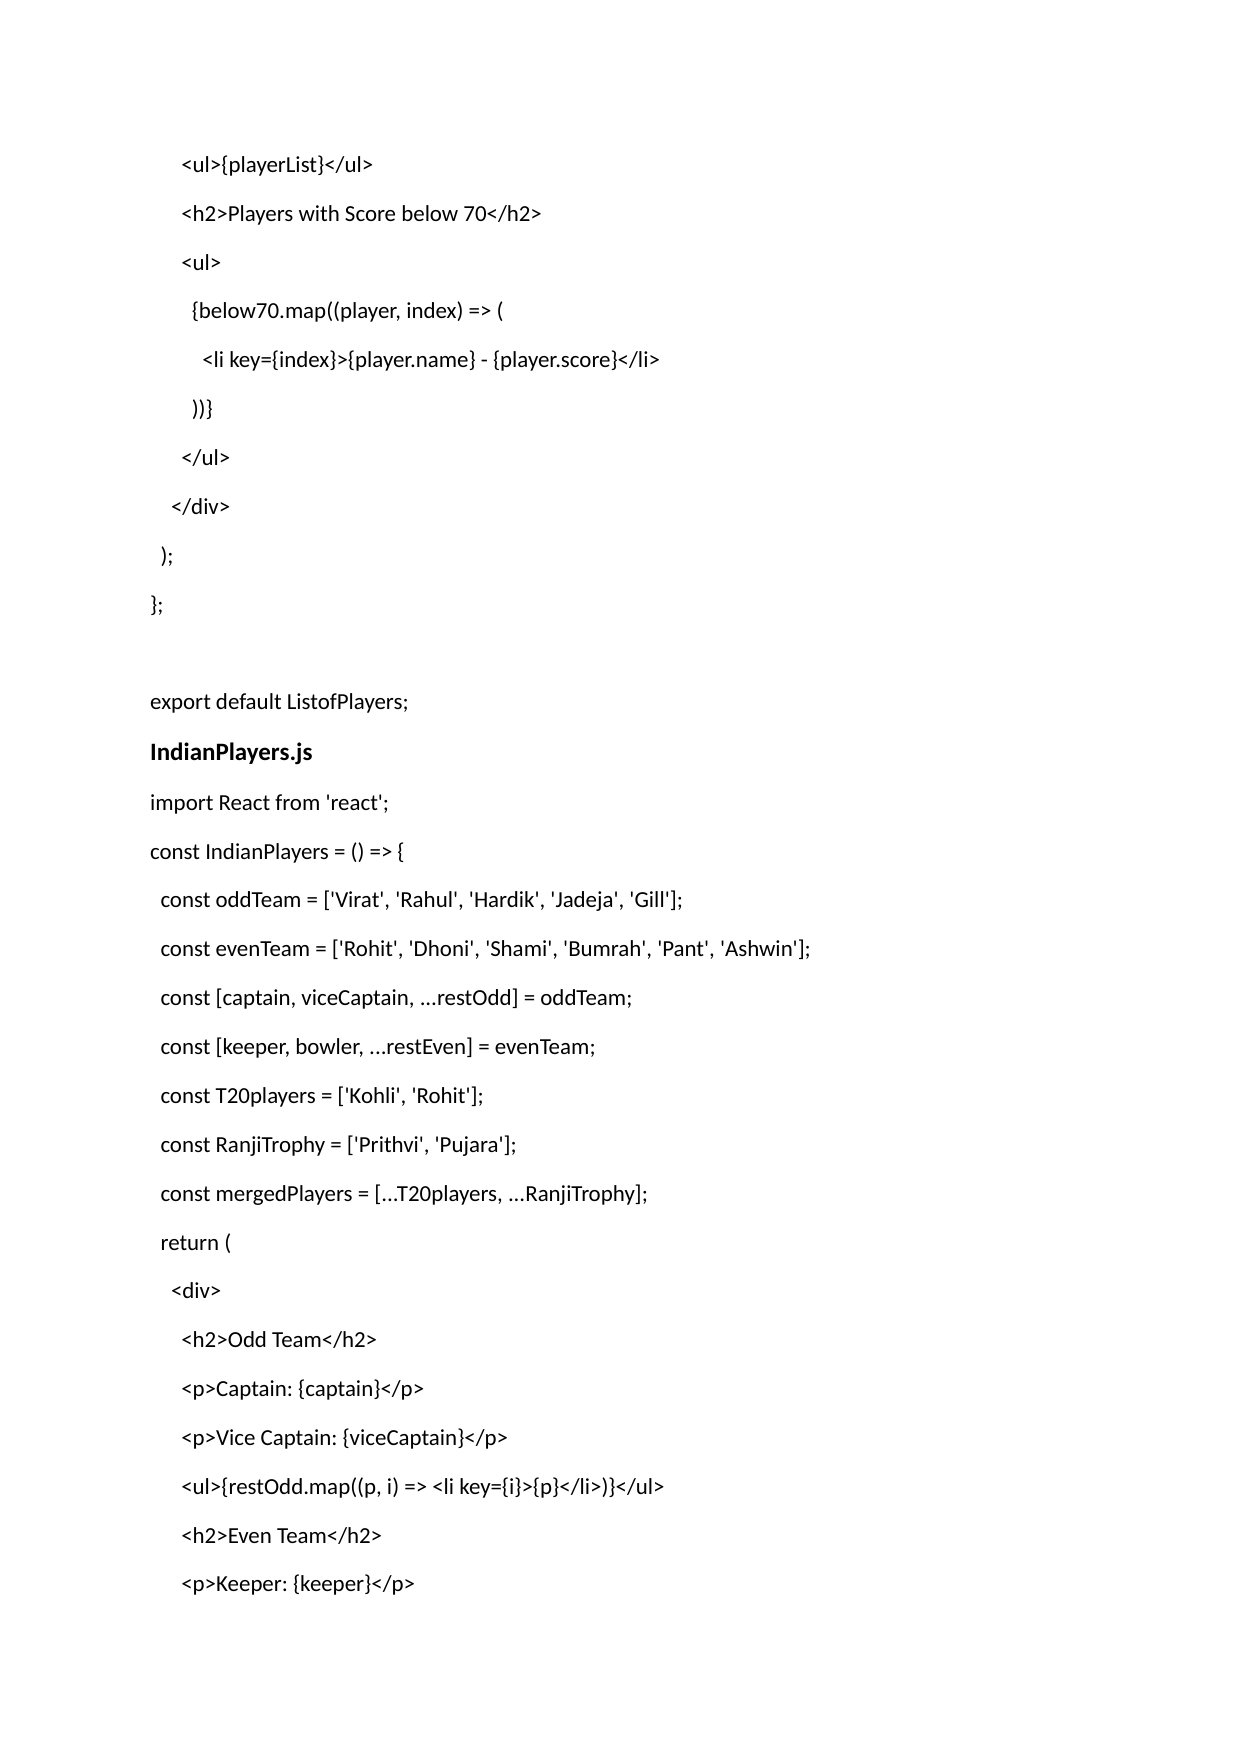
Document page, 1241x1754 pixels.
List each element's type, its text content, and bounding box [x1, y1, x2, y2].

text const oddTeam = ['Virat', 'Rahul', 'Hardik', 'Jadeja', 'Gill']; [150, 886, 1090, 914]
text export default ListofPlayers; [150, 687, 1090, 715]
text const T20players = ['Kohli', 'Rohit']; [150, 1081, 1090, 1109]
text const [keeper, bowler, ...restEven] = evenTeam; [150, 1032, 1090, 1060]
text <ul>{restOdd.map((p, i) => <li key={i}>{p}</li>)}</ul> [150, 1472, 1090, 1500]
text const mergedPlayers = [...T20players, ...RanjiTrophy]; [150, 1179, 1090, 1207]
text const evenTeam = ['Rohit', 'Dhoni', 'Shami', 'Bumrah', 'Pant', 'Ashwin']; [150, 934, 1090, 962]
text import React from 'react'; [150, 788, 1090, 816]
text <p>Captain: {captain}</p> [150, 1374, 1090, 1402]
text const RanjiTrophy = ['Prithvi', 'Pujara']; [150, 1130, 1090, 1158]
text }; [150, 590, 1090, 618]
text const [captain, viceCaptain, ...restOdd] = oddTeam; [150, 983, 1090, 1011]
text <p>Vice Captain: {viceCaptain}</p> [150, 1423, 1090, 1451]
text IndianPlayers.js [150, 736, 1090, 767]
text const IndianPlayers = () => { [150, 837, 1090, 865]
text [150, 345, 1090, 373]
text ))} [150, 394, 1090, 422]
text <ul> [150, 248, 1090, 276]
text </ul> [150, 443, 1090, 471]
text <h2>Odd Team</h2> [150, 1325, 1090, 1353]
text <h2>Players with Score below 70</h2> [150, 199, 1090, 227]
text </div> [150, 492, 1090, 520]
text <h2>Even Team</h2> [150, 1521, 1090, 1549]
text ); [150, 541, 1090, 569]
text <p>Keeper: {keeper}</p> [150, 1569, 1090, 1598]
text <ul>{playerList}</ul> [150, 150, 1090, 178]
text <div> [150, 1276, 1090, 1304]
text {below70.map((player, index) => ( [150, 297, 1090, 324]
text return ( [150, 1228, 1090, 1256]
